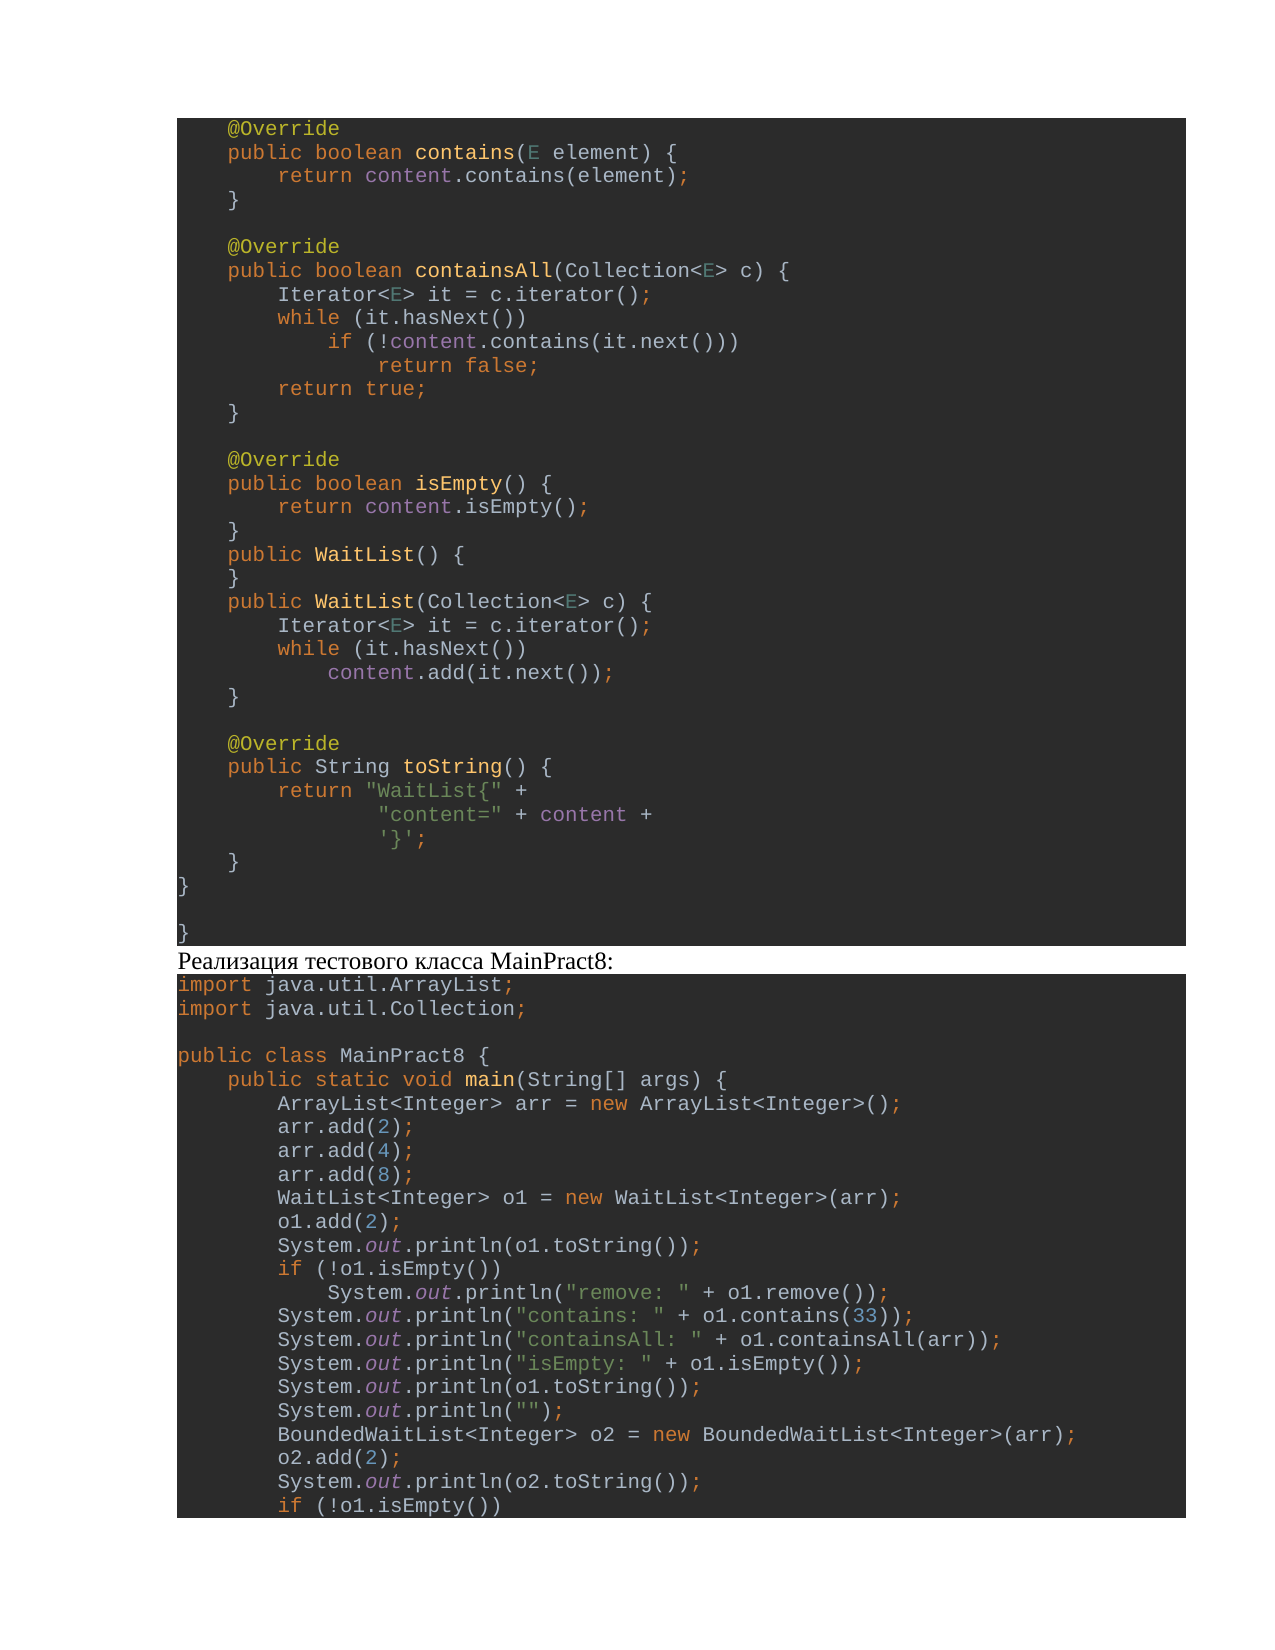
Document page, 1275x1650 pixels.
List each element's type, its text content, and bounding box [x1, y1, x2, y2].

text } [177, 898, 1186, 946]
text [177, 974, 1186, 1518]
text Реализация тестового класса MainPract8: [177, 946, 1186, 974]
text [177, 118, 1186, 898]
